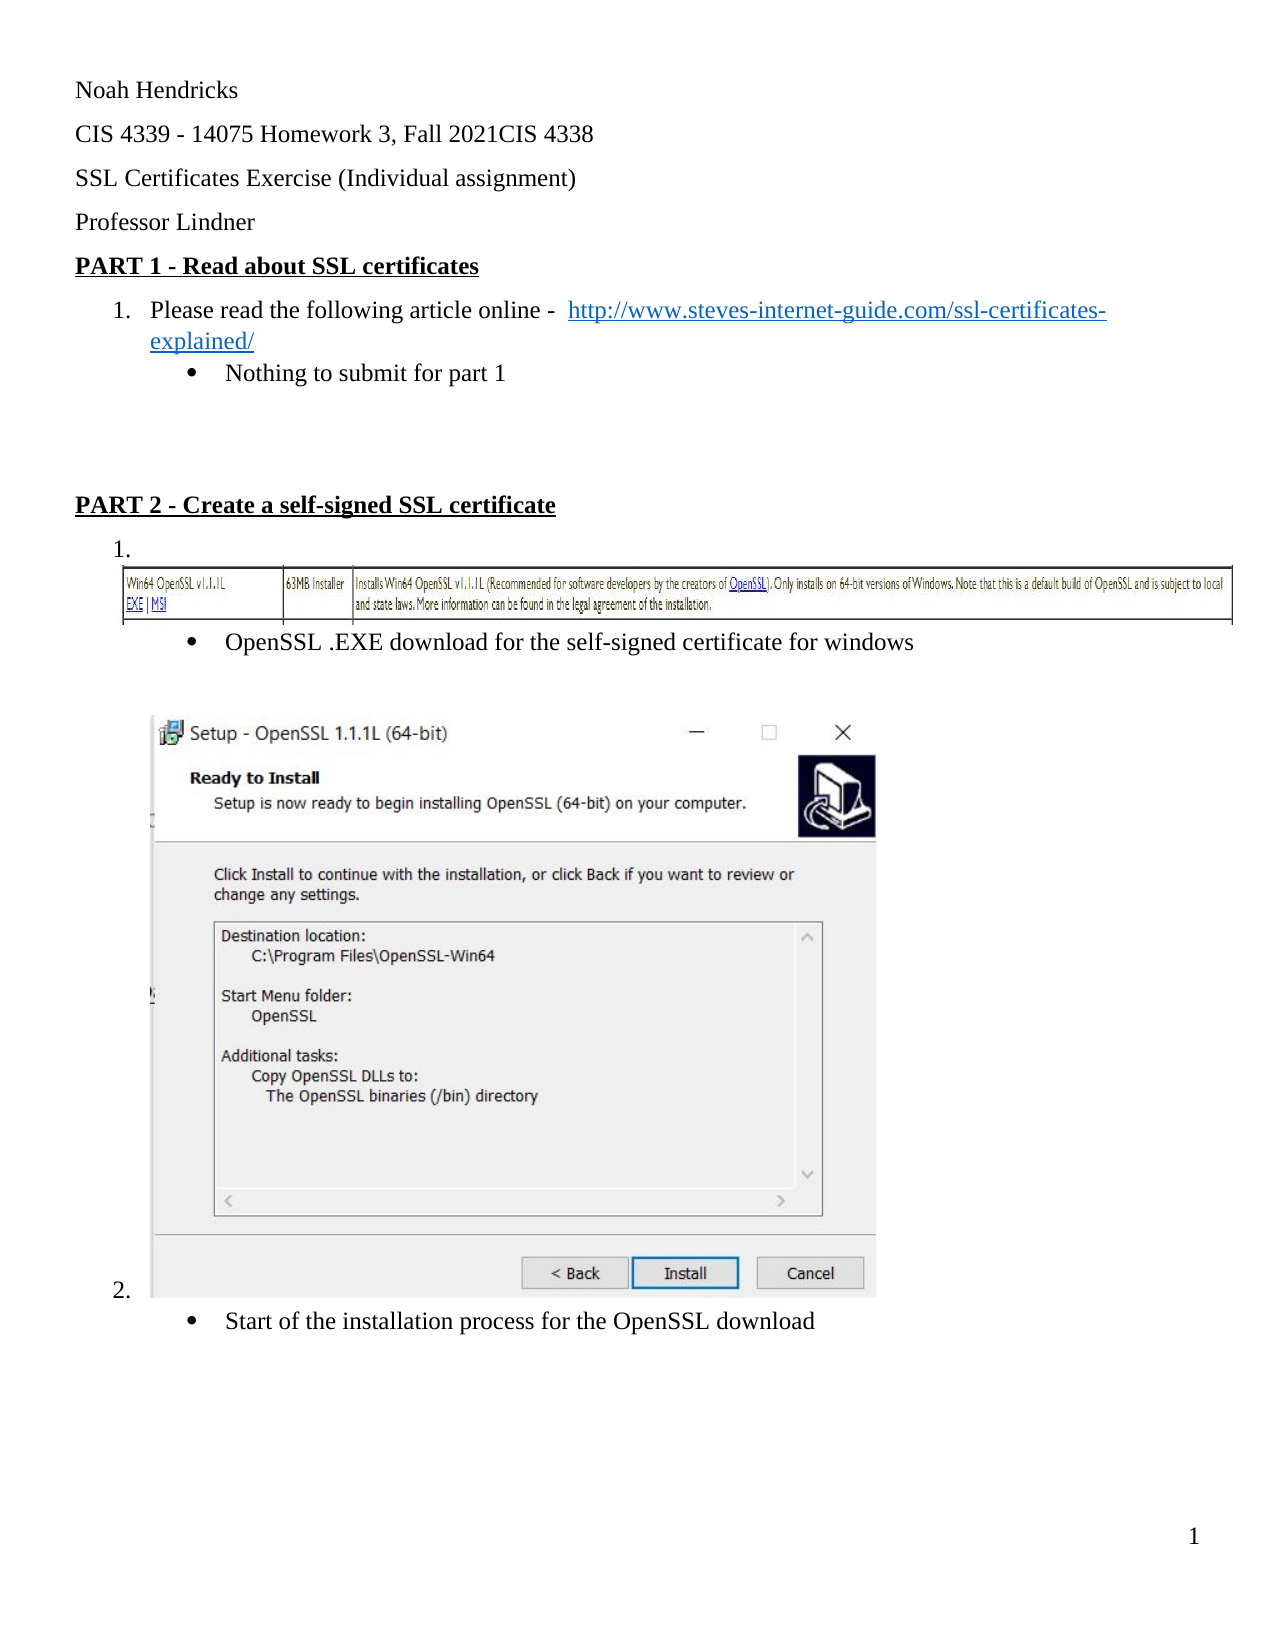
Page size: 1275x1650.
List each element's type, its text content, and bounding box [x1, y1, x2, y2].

list Nothing to submit for part 1 [187, 358, 1200, 387]
list OpenSSL .EXE download for the self-signed certificate for windows [187, 627, 1200, 656]
list Please read the following article online - http://www.steves-internet-guide.com/ssl-certificates-explained/ [112, 295, 1200, 355]
picture [150, 715, 877, 1298]
list Start of the installation process for the OpenSSL download [187, 1306, 1200, 1335]
text PART 1 - Read about SSL certificates [75, 251, 1200, 279]
picture [112, 565, 1238, 625]
text PART 2 - Create a self-signed SSL certificate [75, 490, 1200, 519]
